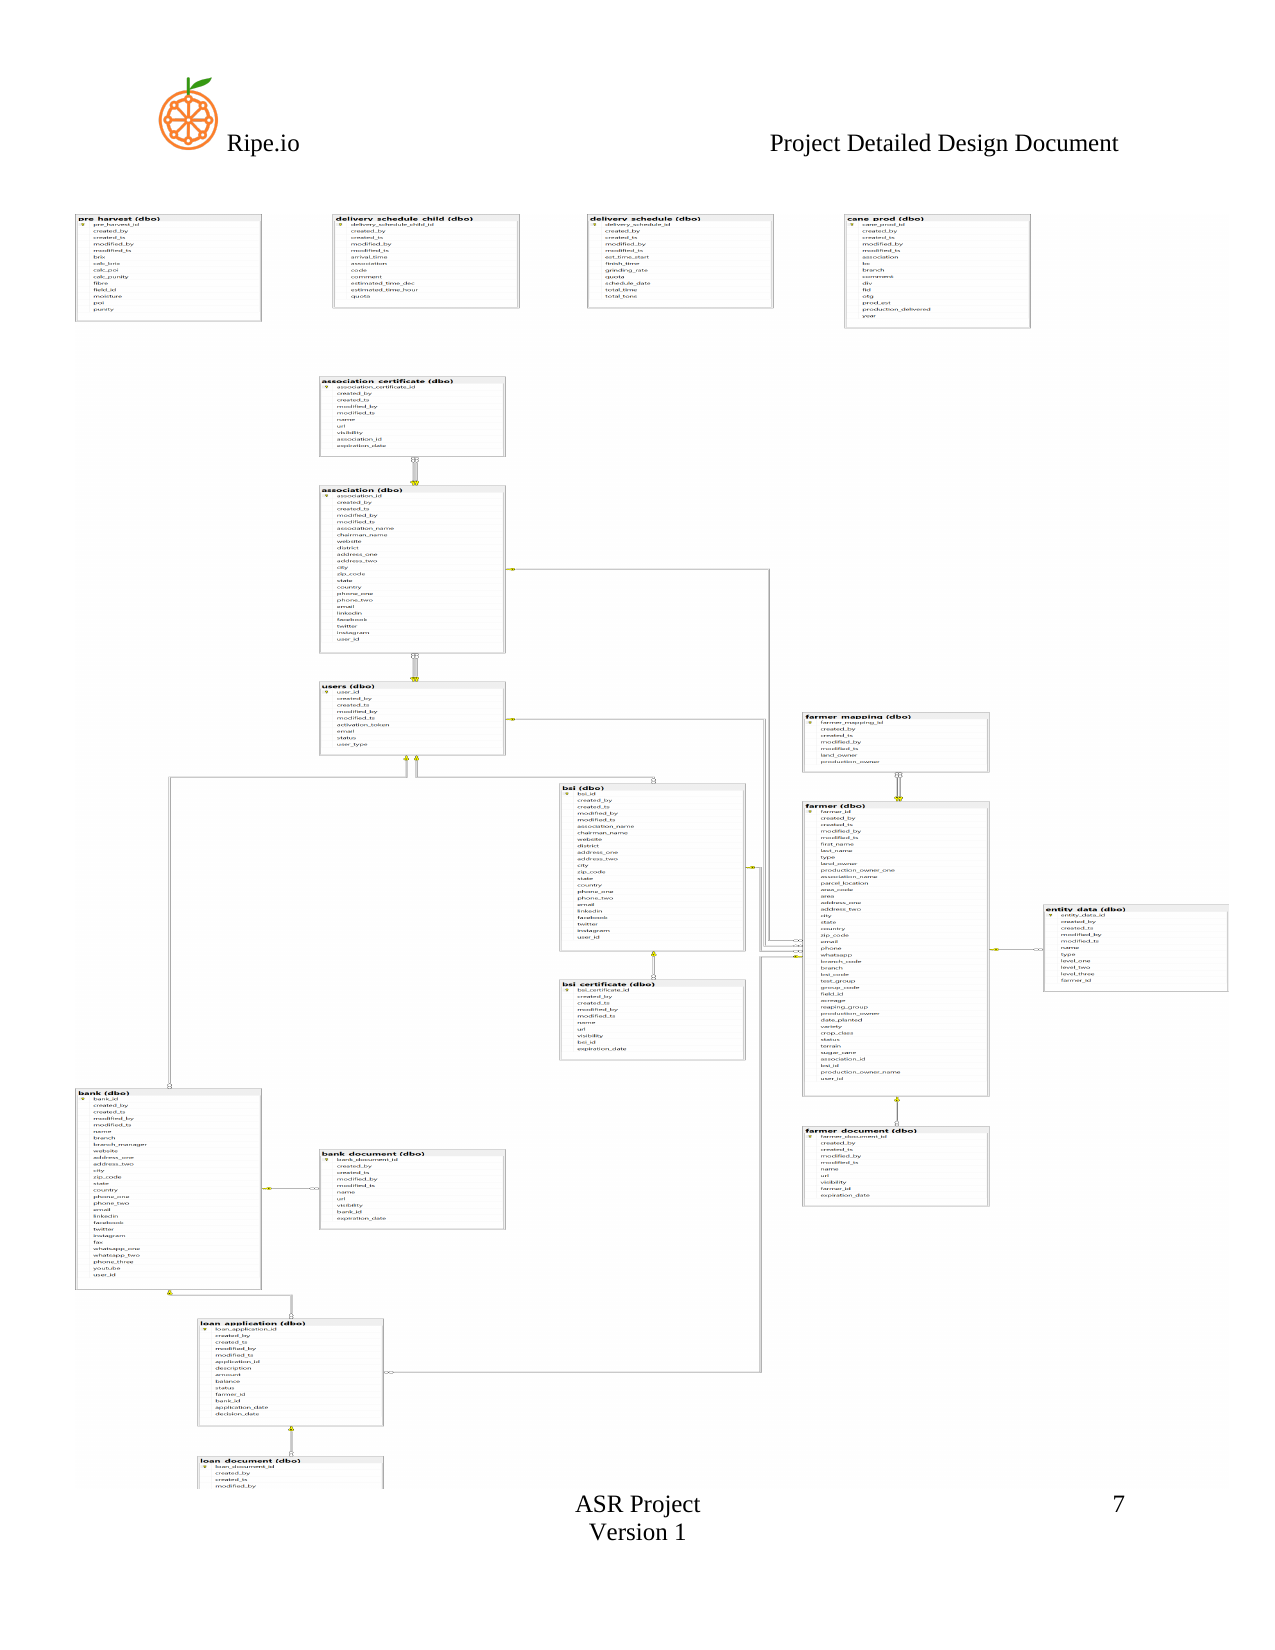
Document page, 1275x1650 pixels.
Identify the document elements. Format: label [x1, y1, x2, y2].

picture [150, 75, 227, 152]
picture [75, 214, 1229, 1489]
